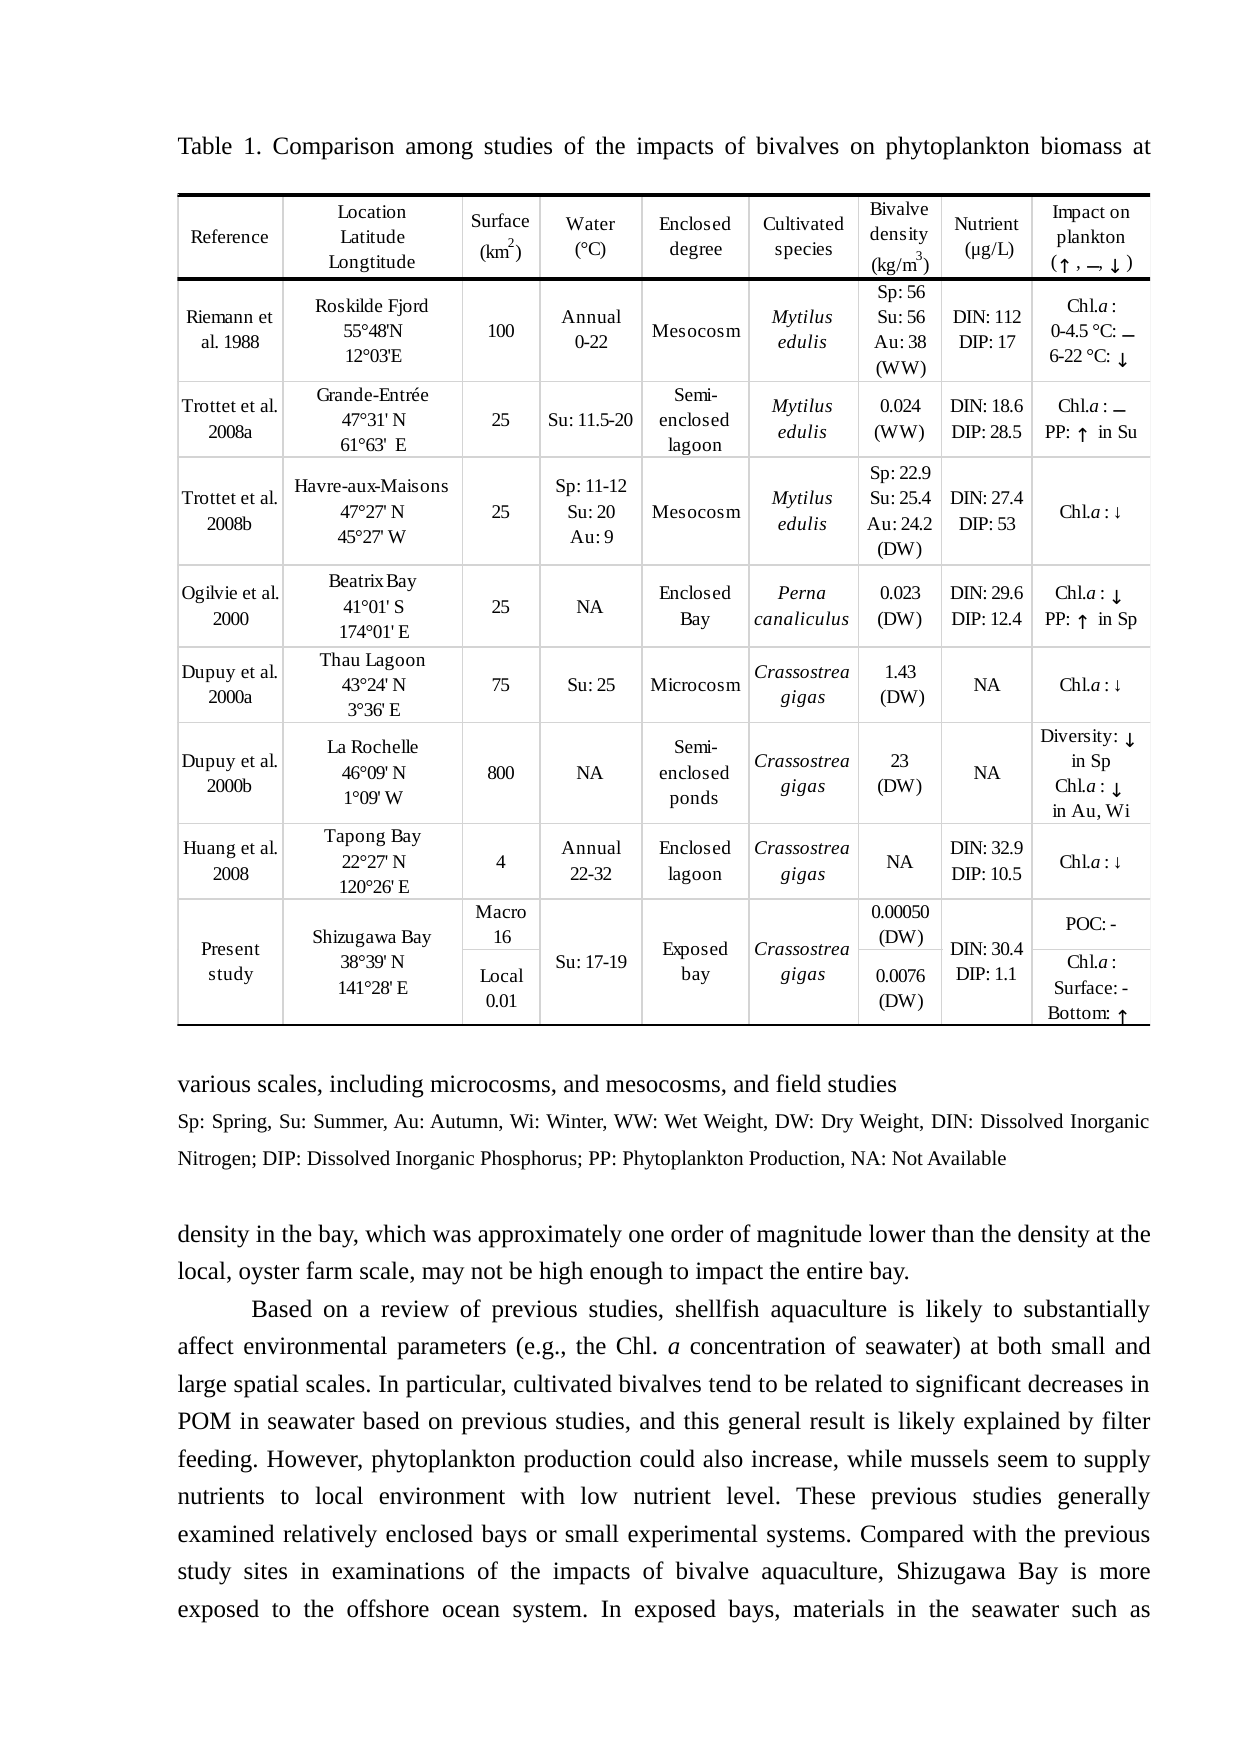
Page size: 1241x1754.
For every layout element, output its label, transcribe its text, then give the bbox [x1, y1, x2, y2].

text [177, 1289, 1152, 1627]
text density in the bay, which was approximately one order of magnitude lower than the density at the local, oyster farm scale, may not be high enough to impact the entire bay. [177, 1214, 1152, 1289]
text Table 1. Comparison among studies of the impacts of bivalves on phytoplankton biomass at various scales, including microcosms, and mesocosms, and field studies [177, 127, 1152, 1102]
text Sp: Spring, Su: Summer, Au: Autumn, Wi: Winter, WW: Wet Weight, DW: Dry Weight, DIN: Dissolved Inorganic Nitrogen; DIP: Dissolved Inorganic Phosphorus; PP: Phytoplankton Production, NA: Not Available [177, 1102, 1152, 1177]
